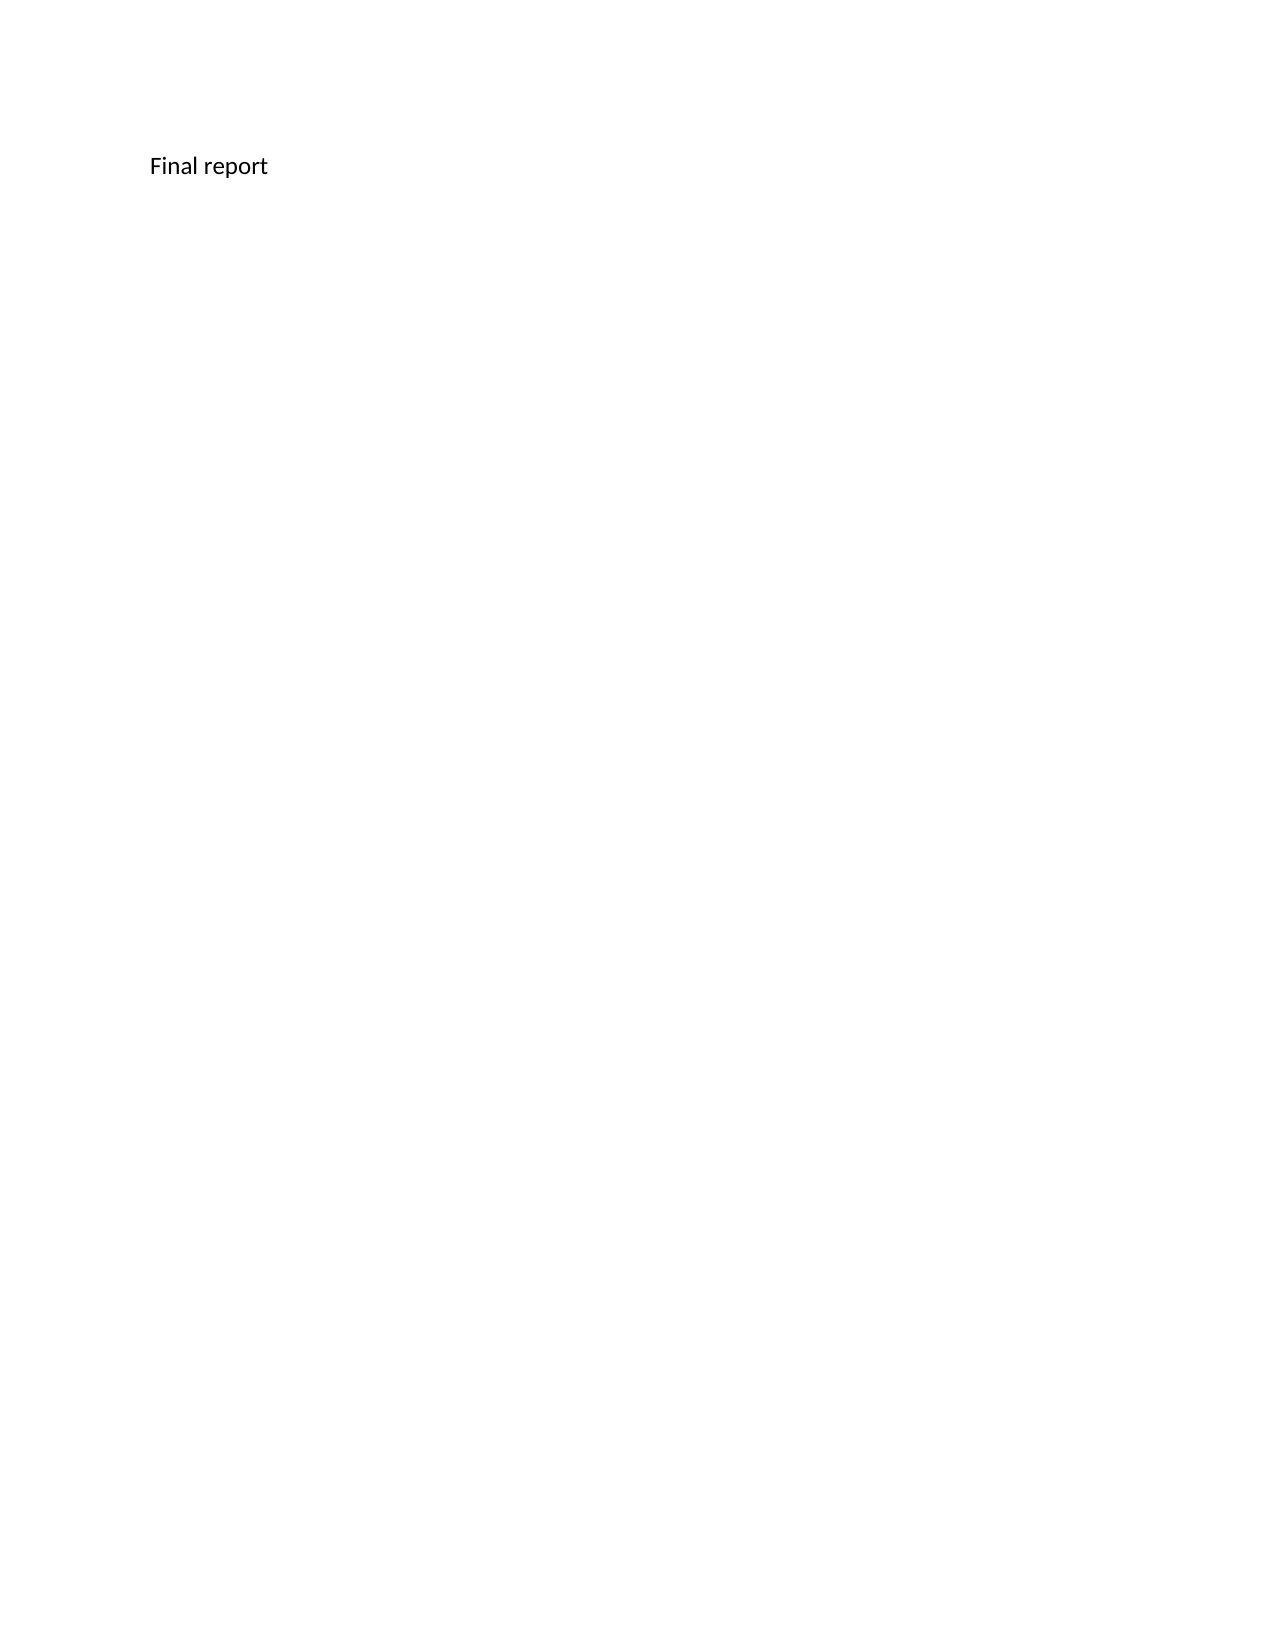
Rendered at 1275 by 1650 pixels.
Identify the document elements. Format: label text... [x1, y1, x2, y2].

text Final report [150, 150, 1125, 181]
